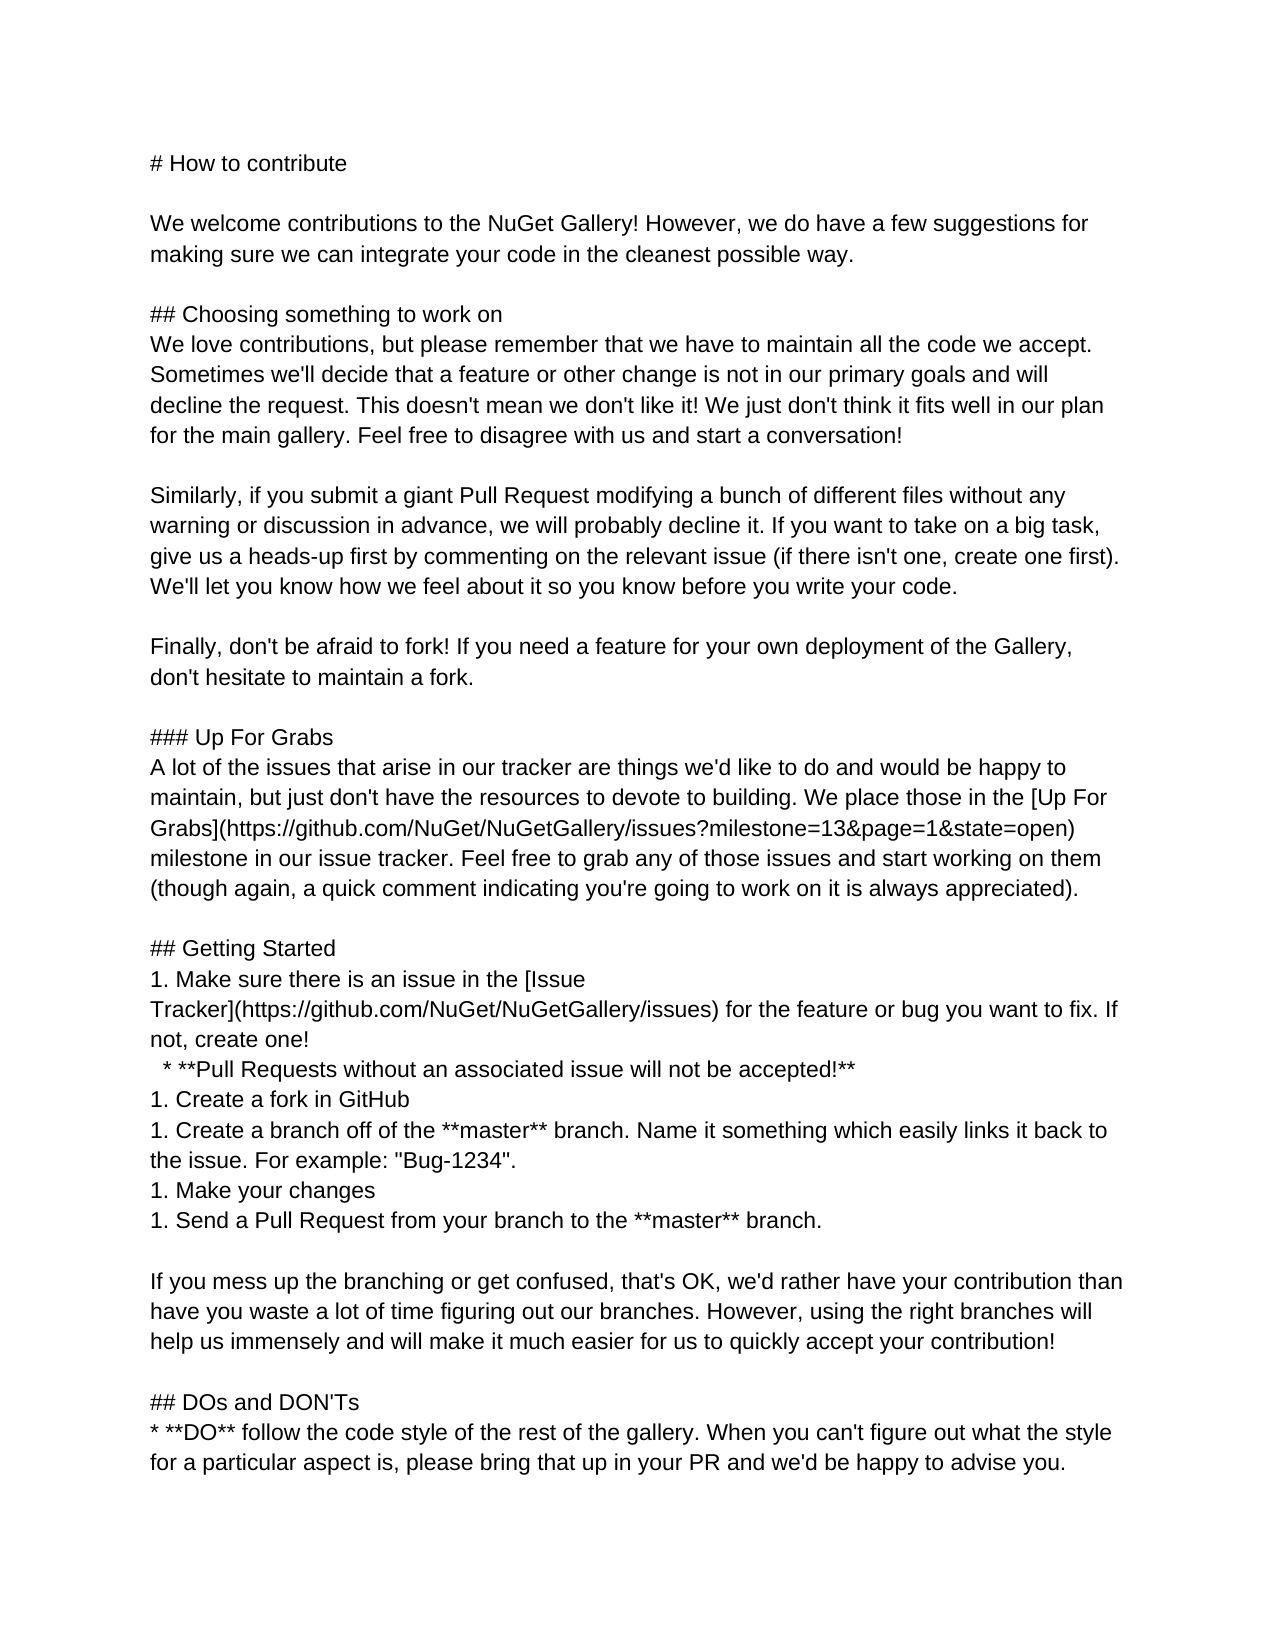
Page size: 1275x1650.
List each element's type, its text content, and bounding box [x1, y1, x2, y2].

text ## DOs and DON'Ts [150, 1388, 1125, 1415]
text 1. Make sure there is an issue in the [Issue Tracker](https://github.com/NuGet/NuGetGallery/issues) for the feature or bug you want to fix. If not, create one! [150, 966, 1125, 1052]
text ### Up For Grabs [150, 724, 1125, 750]
text 1. Create a fork in GitHub [150, 1086, 1125, 1113]
text Similarly, if you submit a giant Pull Request modifying a bunch of different files without any warning or discussion in advance, we will probably decline it. If you want to take on a big task, give us a heads-up first by commenting on the relevant issue (if there isn't one, create one first). We'll let you know how we feel about it so you know before you write your code. [150, 482, 1125, 599]
text * **Pull Requests without an associated issue will not be accepted!** [150, 1056, 1125, 1083]
text * **DO** follow the code style of the rest of the gallery. When you can't figure out what the style for a particular aspect is, please bring that up in your PR and we'd be happy to advise you. [150, 1419, 1125, 1475]
text A lot of the issues that arise in our tracker are things we'd like to do and would be happy to maintain, but just don't have the resources to devote to building. We place those in the [Up For Grabs](https://github.com/NuGet/NuGetGallery/issues?milestone=13&page=1&state=open) milestone in our issue tracker. Feel free to grab any of those issues and start working on them (though again, a quick comment indicating you're going to work on it is always appreciated). [150, 754, 1125, 901]
text # How to contribute [150, 150, 1125, 176]
text We welcome contributions to the NuGet Gallery! However, we do have a few suggestions for making sure we can integrate your code in the cleanest possible way. [150, 210, 1125, 267]
text 1. Make your changes [150, 1177, 1125, 1203]
text We love contributions, but please remember that we have to maintain all the code we accept. Sometimes we'll decide that a feature or other change is not in our primary goals and will decline the request. This doesn't mean we don't like it! We just don't think it fits well in our plan for the main gallery. Feel free to disagree with us and start a conversation! [150, 331, 1125, 448]
text 1. Create a branch off of the **master** branch. Name it something which easily links it back to the issue. For example: "Bug-1234". [150, 1117, 1125, 1173]
text ## Choosing something to work on [150, 301, 1125, 327]
text 1. Send a Pull Request from your branch to the **master** branch. [150, 1207, 1125, 1234]
text Finally, don't be afraid to fork! If you need a feature for your own deployment of the Gallery, don't hesitate to maintain a fork. [150, 633, 1125, 690]
text If you mess up the branching or get confused, that's OK, we'd rather have your contribution than have you waste a lot of time figuring out our branches. However, using the right branches will help us immensely and will make it much easier for us to quickly accept your contribution! [150, 1268, 1125, 1354]
text ## Getting Started [150, 935, 1125, 962]
